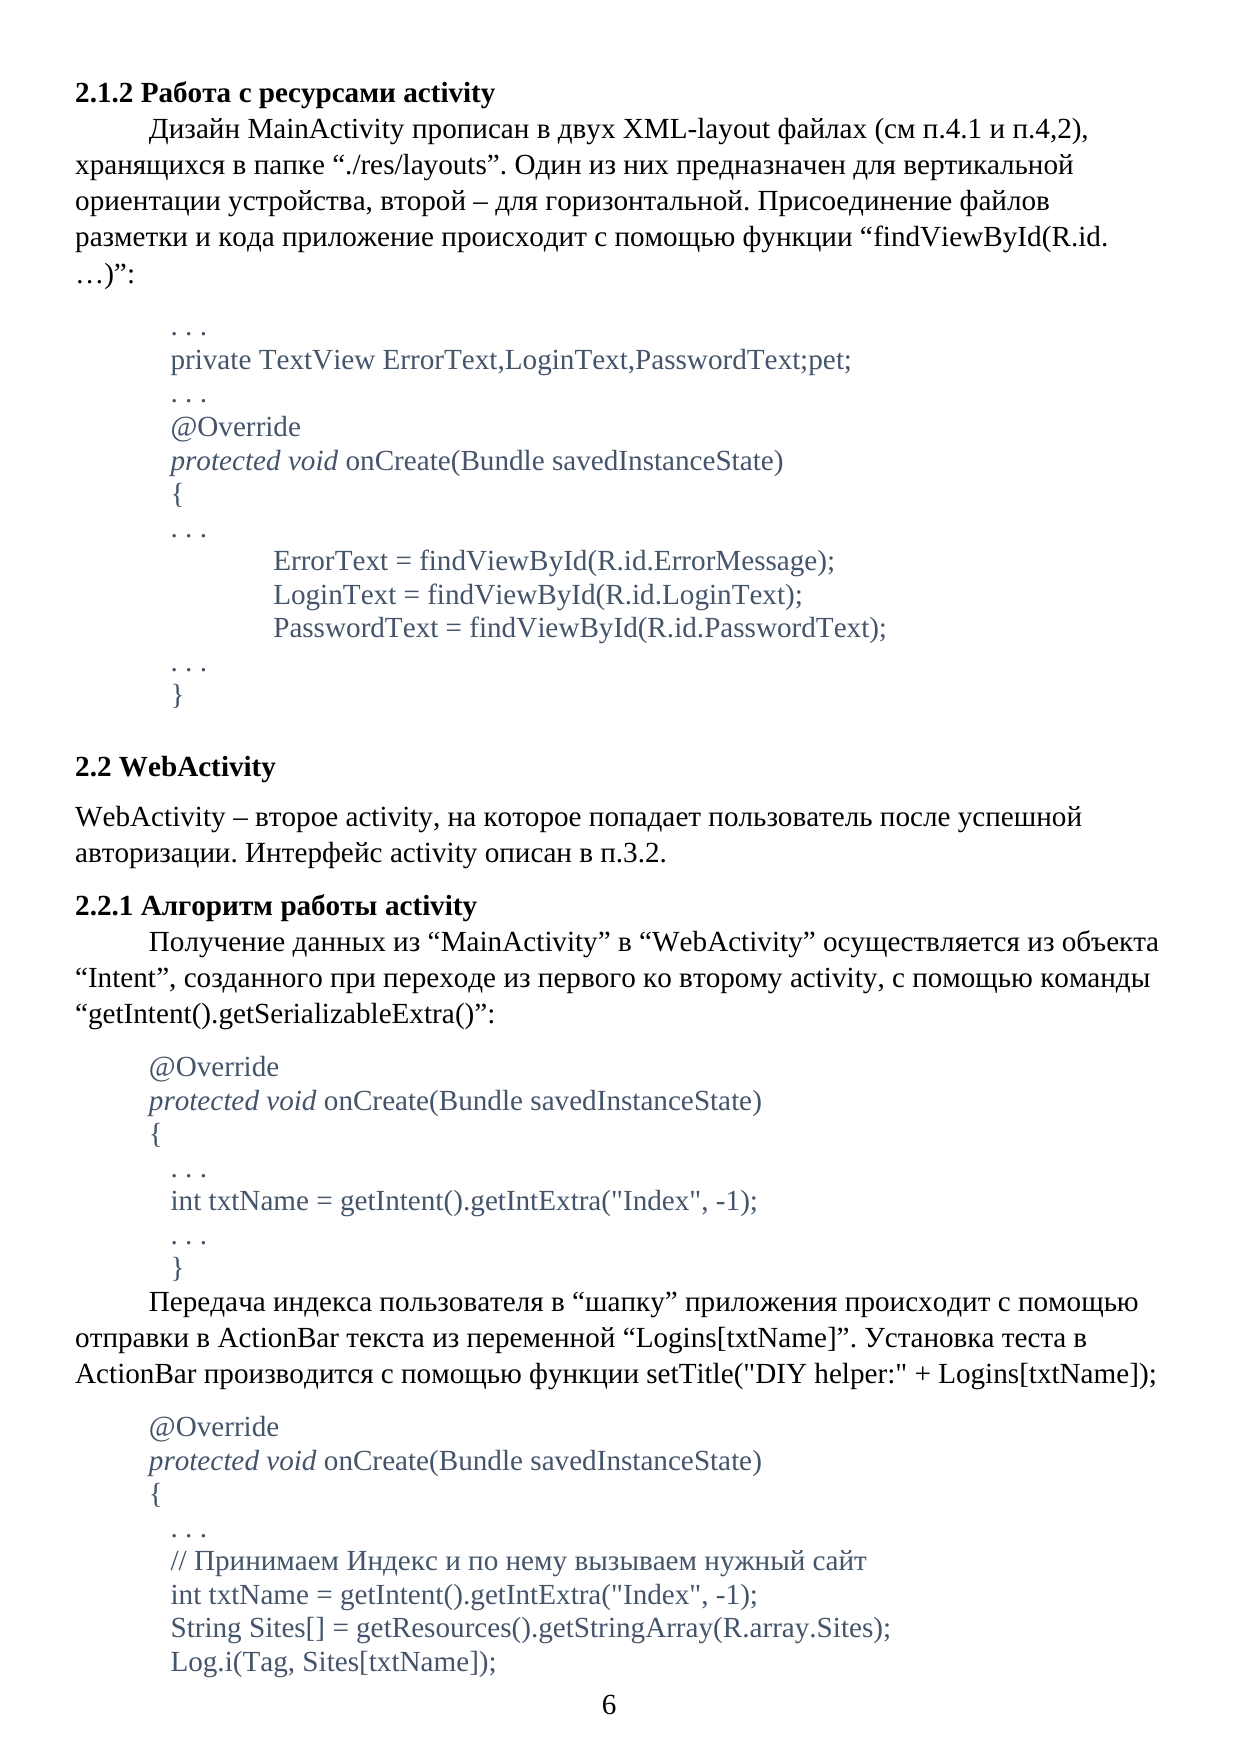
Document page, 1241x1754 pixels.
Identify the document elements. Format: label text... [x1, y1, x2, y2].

text . . . int txtName = getIntent().getIntExtra("Index", -1); [75, 1150, 1165, 1217]
text . . . [75, 376, 1165, 409]
text WebActivity – второе activity, на которое попадает пользователь после успешной авторизации. Интерфейс activity описан в п.3.2. [75, 799, 1165, 869]
text { [149, 1116, 1165, 1150]
text @Override protected void onCreate(Bundle savedInstanceState) [149, 1409, 1165, 1476]
text . . . [75, 644, 1165, 677]
text @Override protected void onCreate(Bundle savedInstanceState) [149, 1049, 1165, 1116]
text Дизайн MainActivity прописан в двух XML-layout файлах (см п.4.1 и п.4,2), хранящихся в папке “./res/layouts”. Один из них предназначен для вертикальной ориентации устройства, второй – для горизонтальной. Присоединение файлов разметки и кода приложение происходит с помощью функции “findViewById(R.id. …)”: [75, 111, 1165, 289]
text protected void onCreate(Bundle savedInstanceState) [75, 443, 1165, 476]
text . . . [75, 308, 1165, 342]
text } [75, 1251, 1165, 1284]
text . . . [75, 1217, 1165, 1251]
text String Sites[] = getResources().getStringArray(R.array.Sites); [75, 1610, 1165, 1644]
text Получение данных из “MainActivity” в “WebActivity” осуществляется из объекта “Intent”, созданного при переходе из первого ко второму activity, с помощью команды “getIntent().getSerializableExtra()”: [75, 924, 1165, 1030]
text int txtName = getIntent().getIntExtra("Index", -1); [75, 1577, 1165, 1610]
text { [75, 476, 1165, 510]
text . . . [75, 510, 1165, 543]
text } [75, 677, 1165, 711]
subtitle 2.2.1 Алгоритм работы activity [75, 888, 1165, 922]
subtitle 2.2 WebActivity [75, 749, 1165, 782]
text ErrorText = findViewById(R.id.ErrorMessage); [266, 543, 1165, 577]
text { [149, 1476, 1165, 1510]
text private TextView ErrorText,LoginText,PasswordText;pet; [170, 342, 1165, 376]
text Передача индекса пользователя в “шапку” приложения происходит с помощью отправки в ActionBar текста из переменной “Logins[txtName]”. Установка теста в ActionBar производится с помощью функции setTitle("DIY helper:" + Logins[txtName]); [75, 1284, 1165, 1390]
subtitle 2.1.2 Работа с ресурсами activity [75, 75, 1165, 108]
text . . . [75, 1510, 1165, 1543]
text @Override [75, 409, 1165, 443]
text // Принимаем Индекс и по нему вызываем нужный сайт [75, 1543, 1165, 1577]
text Log.i(Tag, Sites[txtName]); [75, 1644, 1165, 1677]
text LoginText = findViewById(R.id.LoginText); [266, 577, 1165, 610]
text PasswordText = findViewById(R.id.PasswordText); [266, 610, 1165, 644]
